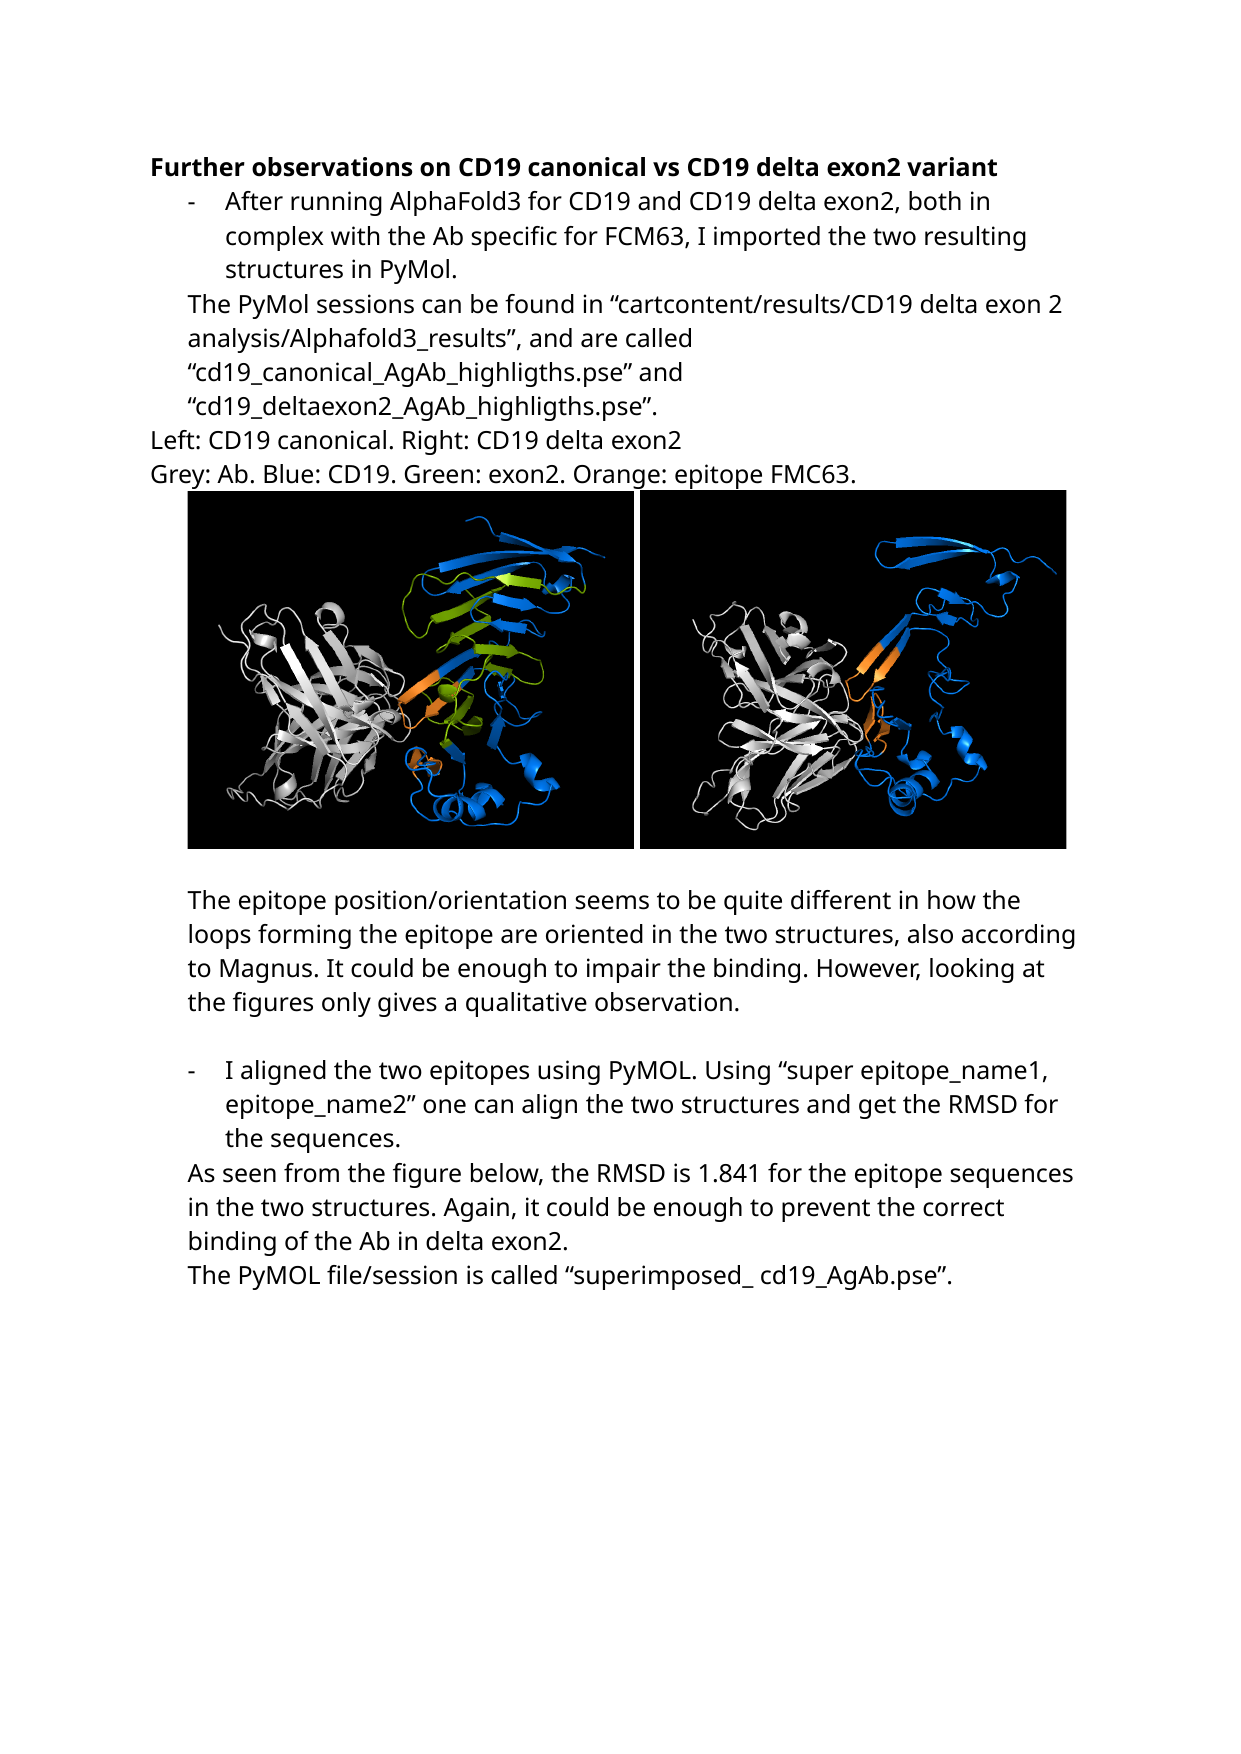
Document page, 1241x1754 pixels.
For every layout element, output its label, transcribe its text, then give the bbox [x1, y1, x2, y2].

picture [640, 490, 1067, 849]
text As seen from the figure below, the RMSD is 1.841 for the epitope sequences in the two structures. Again, it could be enough to prevent the correct binding of the Ab in delta exon2. [187, 1155, 1090, 1257]
picture [187, 491, 634, 849]
list After running AlphaFold3 for CD19 and CD19 delta exon2, both in complex with the Ab specific for FCM63, I imported the two resulting structures in PyMol. [187, 184, 1090, 286]
text The PyMOL file/session is called “superimposed_ cd19_AgAb.pse”. [187, 1257, 1090, 1291]
text Further observations on CD19 canonical vs CD19 delta exon2 variant [150, 150, 1090, 184]
text The PyMol sessions can be found in “cartcontent/results/CD19 delta exon 2 analysis/Alphafold3_results”, and are called “cd19_canonical_AgAb_highligths.pse” and “cd19_deltaexon2_AgAb_highligths.pse”. [187, 286, 1090, 422]
text Left: CD19 canonical. Right: CD19 delta exon2 [150, 422, 1090, 457]
list I aligned the two epitopes using PyMOL. Using “super epitope_name1, epitope_name2” one can align the two structures and get the RMSD for the sequences. [187, 1053, 1090, 1155]
text Grey: Ab. Blue: CD19. Green: exon2. Orange: epitope FMC63. [150, 457, 1090, 491]
text The epitope position/orientation seems to be quite different in how the loops forming the epitope are oriented in the two structures, also according to Magnus. It could be enough to impair the binding. However, looking at the figures only gives a qualitative observation. [187, 883, 1090, 1019]
